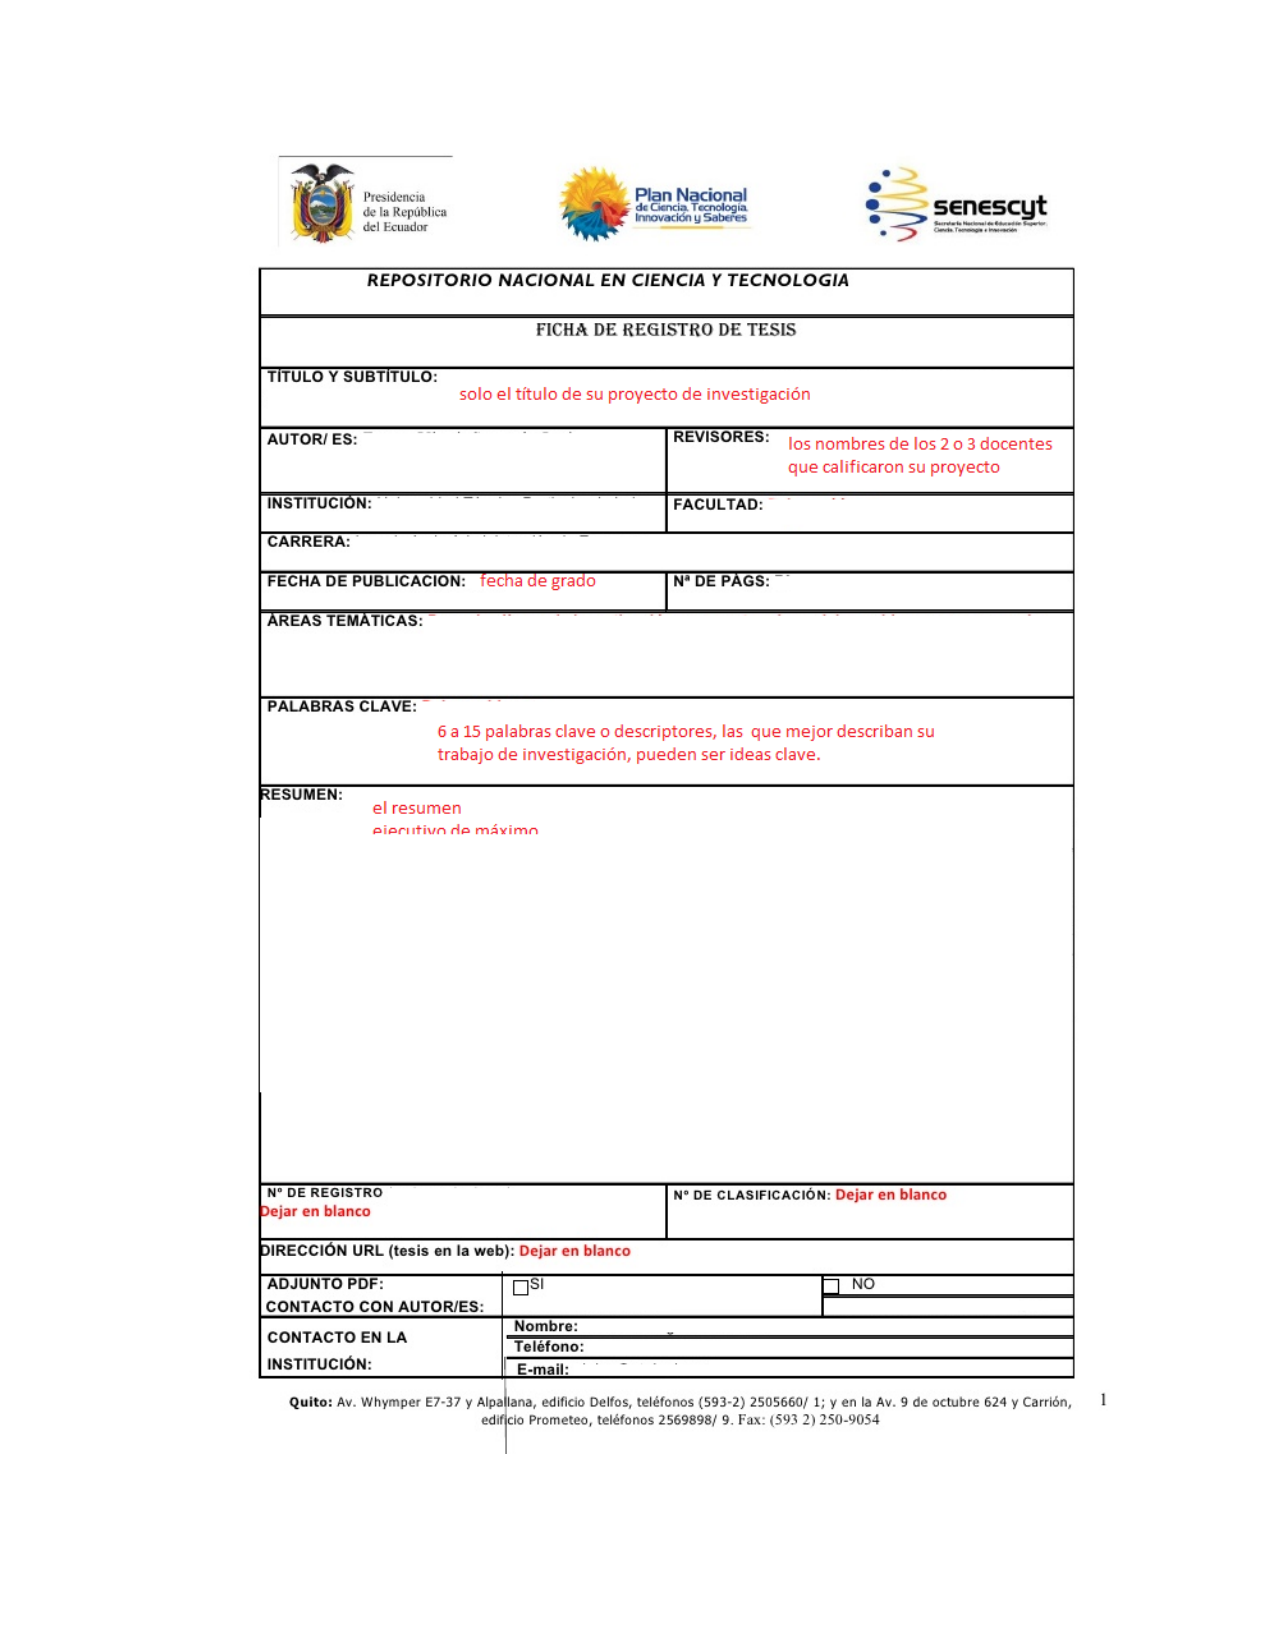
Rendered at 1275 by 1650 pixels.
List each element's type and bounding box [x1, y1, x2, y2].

picture [214, 147, 1135, 1454]
